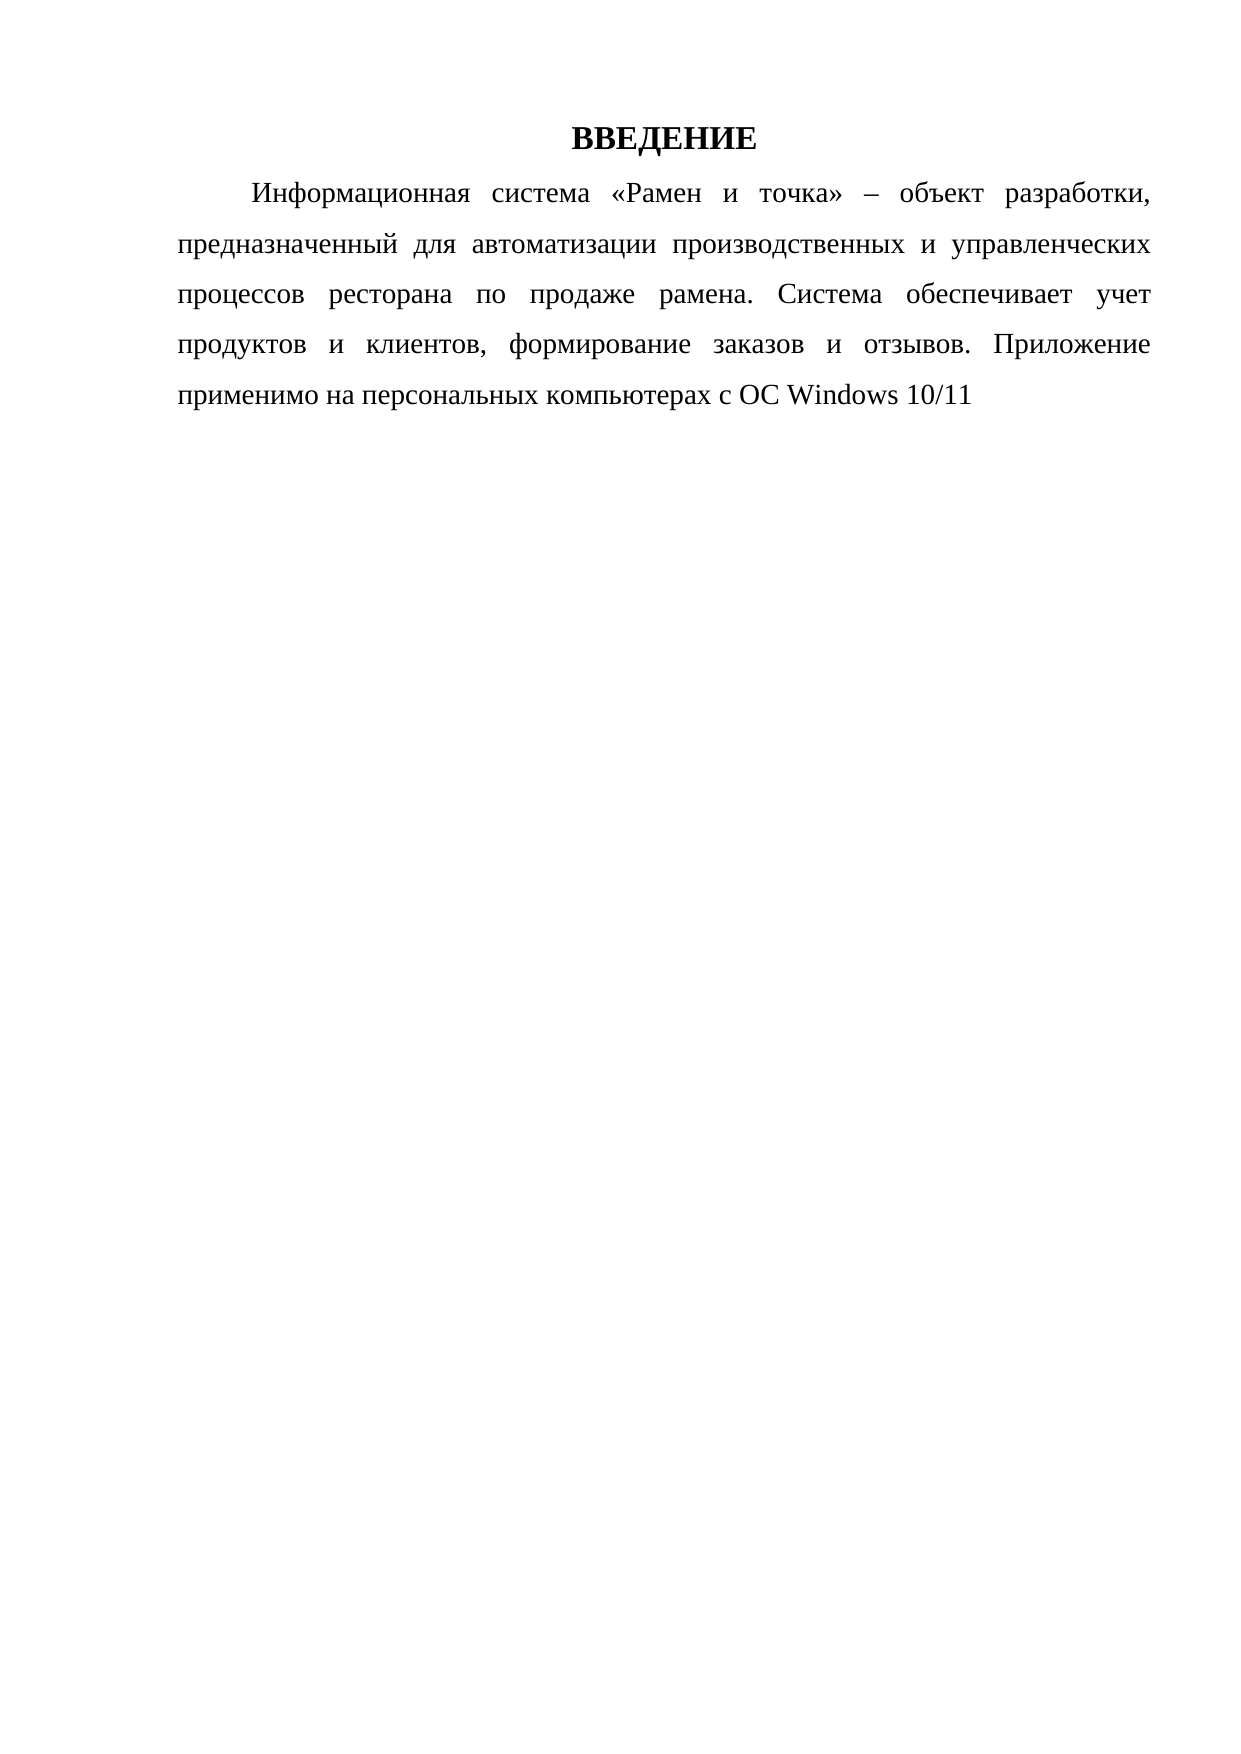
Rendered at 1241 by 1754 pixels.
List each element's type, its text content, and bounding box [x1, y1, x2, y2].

text Информационная система «Рамен и точка» – объект разработки, предназначенный для автоматизации производственных и управленческих процессов ресторана по продаже рамена. Система обеспечивает учет продуктов и клиентов, формирование заказов и отзывов. Приложение применимо на персональных компьютерах с ОС Windows 10/11 [177, 176, 1152, 410]
text ВВЕДЕНИЕ [177, 118, 1152, 156]
